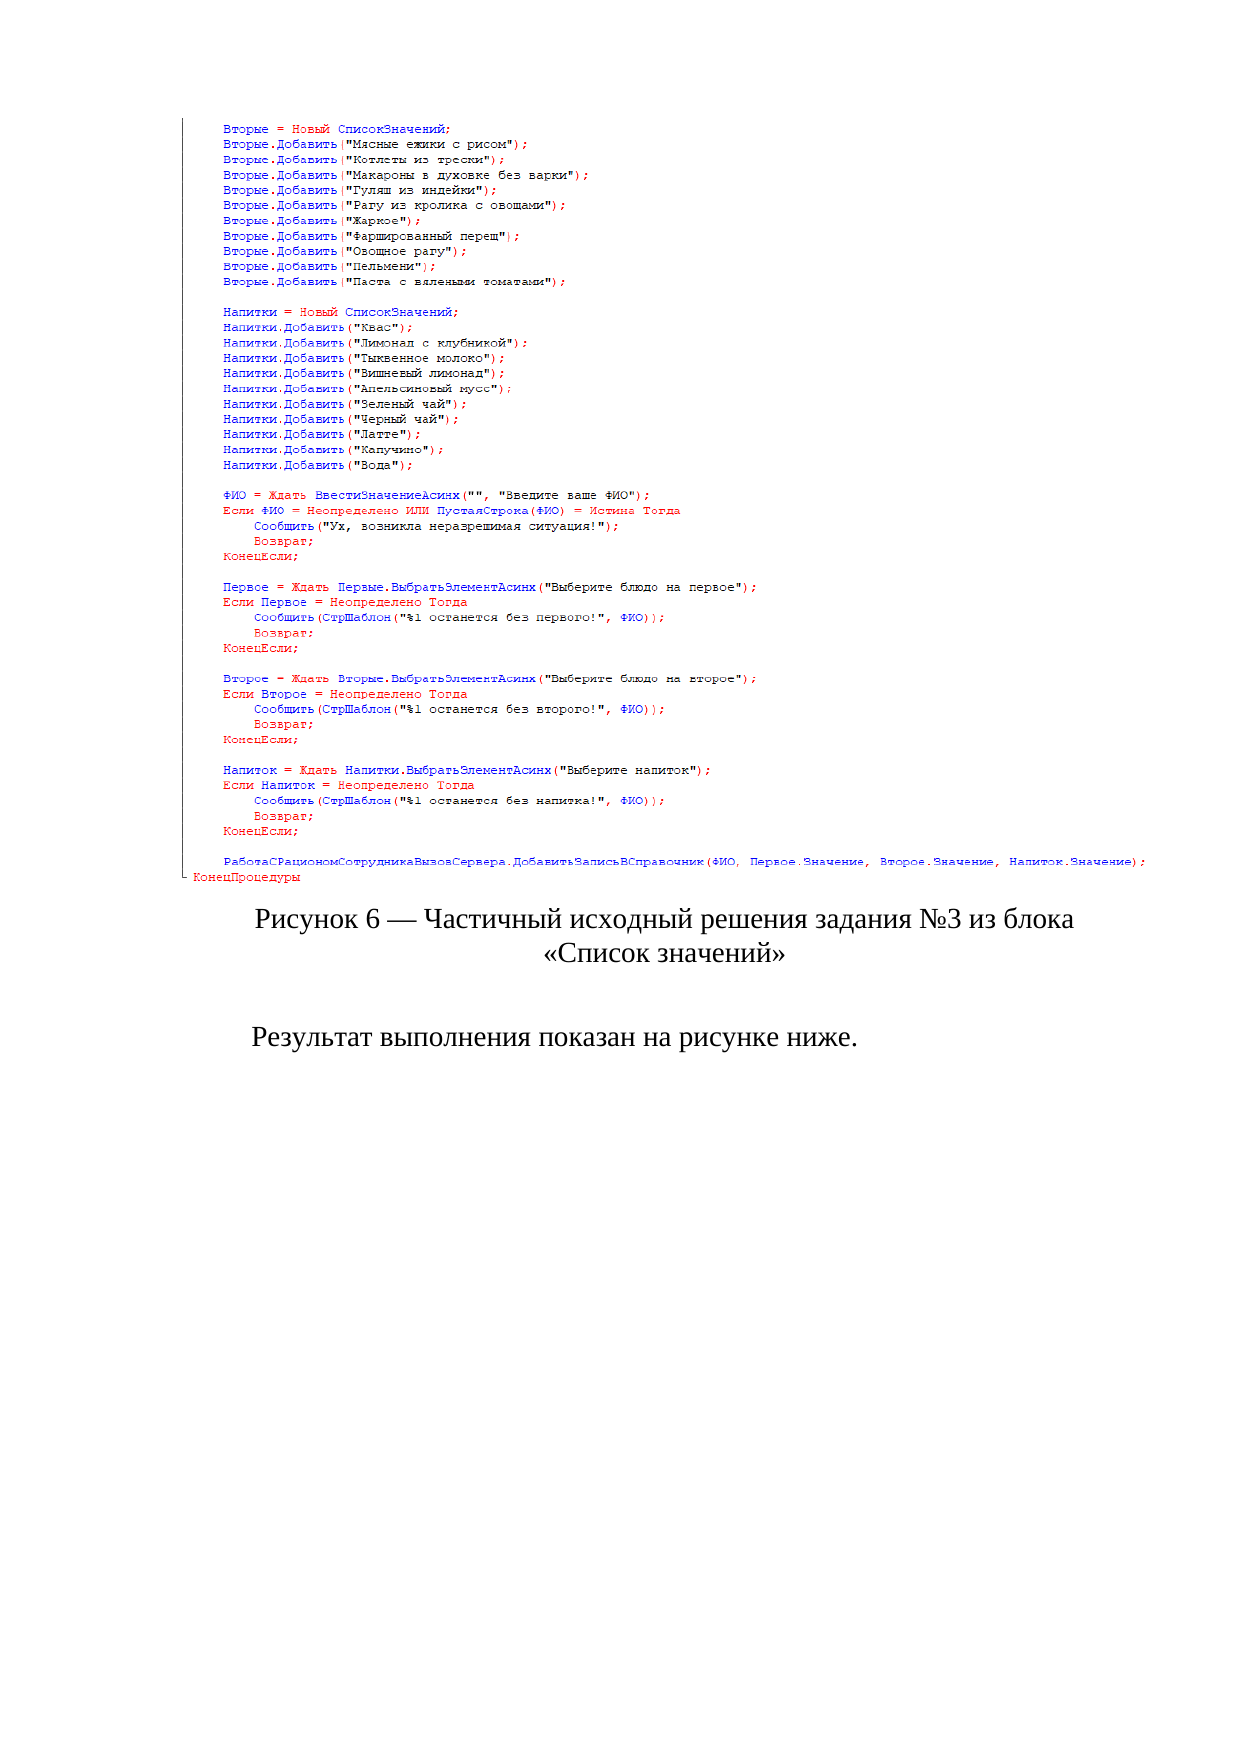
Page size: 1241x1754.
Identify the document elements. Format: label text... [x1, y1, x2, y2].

picture [177, 118, 1152, 885]
text Рисунок 6 — Частичный исходный решения задания №3 из блока «Список значений» [177, 901, 1152, 968]
text Результат выполнения показан на рисунке ниже. [177, 1019, 1152, 1052]
